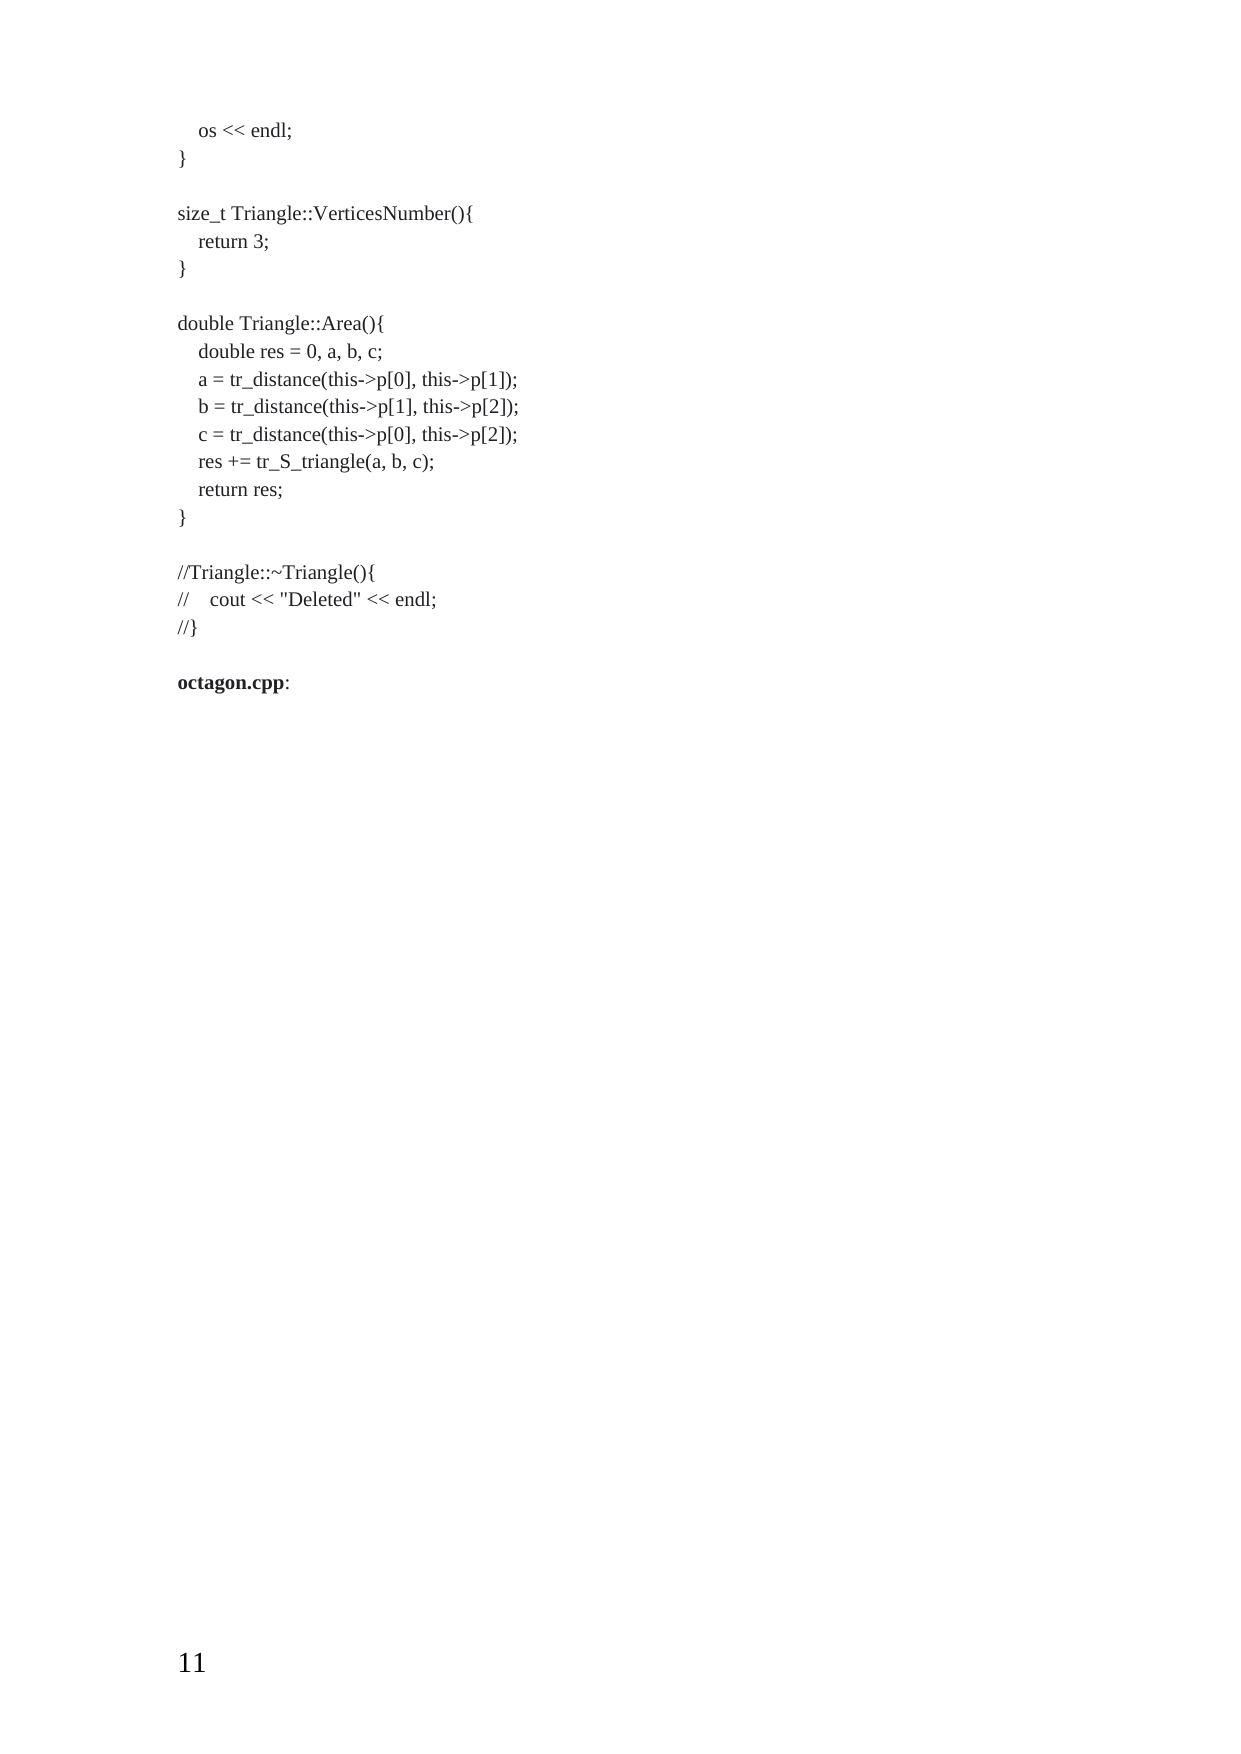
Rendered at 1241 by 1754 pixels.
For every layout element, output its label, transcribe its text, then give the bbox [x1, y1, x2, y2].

subtitle double res = 0, a, b, c; [177, 339, 1152, 363]
subtitle //Triangle::~Triangle(){ [177, 560, 1152, 584]
subtitle //} [177, 615, 1152, 639]
subtitle } [177, 256, 1152, 280]
subtitle os << endl; [177, 118, 1152, 142]
subtitle } [177, 146, 1152, 170]
subtitle a = tr_distance(this->p[0], this->p[1]); [177, 367, 1152, 391]
subtitle octagon.cpp: [177, 670, 1152, 694]
subtitle size_t Triangle::VerticesNumber(){ [177, 201, 1152, 225]
subtitle c = tr_distance(this->p[0], this->p[2]); [177, 422, 1152, 446]
subtitle return res; [177, 477, 1152, 501]
subtitle res += tr_S_triangle(a, b, c); [177, 449, 1152, 473]
subtitle double Triangle::Area(){ [177, 311, 1152, 335]
subtitle } [177, 504, 1152, 529]
subtitle return 3; [177, 228, 1152, 253]
subtitle // cout << "Deleted" << endl; [177, 587, 1152, 611]
subtitle b = tr_distance(this->p[1], this->p[2]); [177, 394, 1152, 418]
